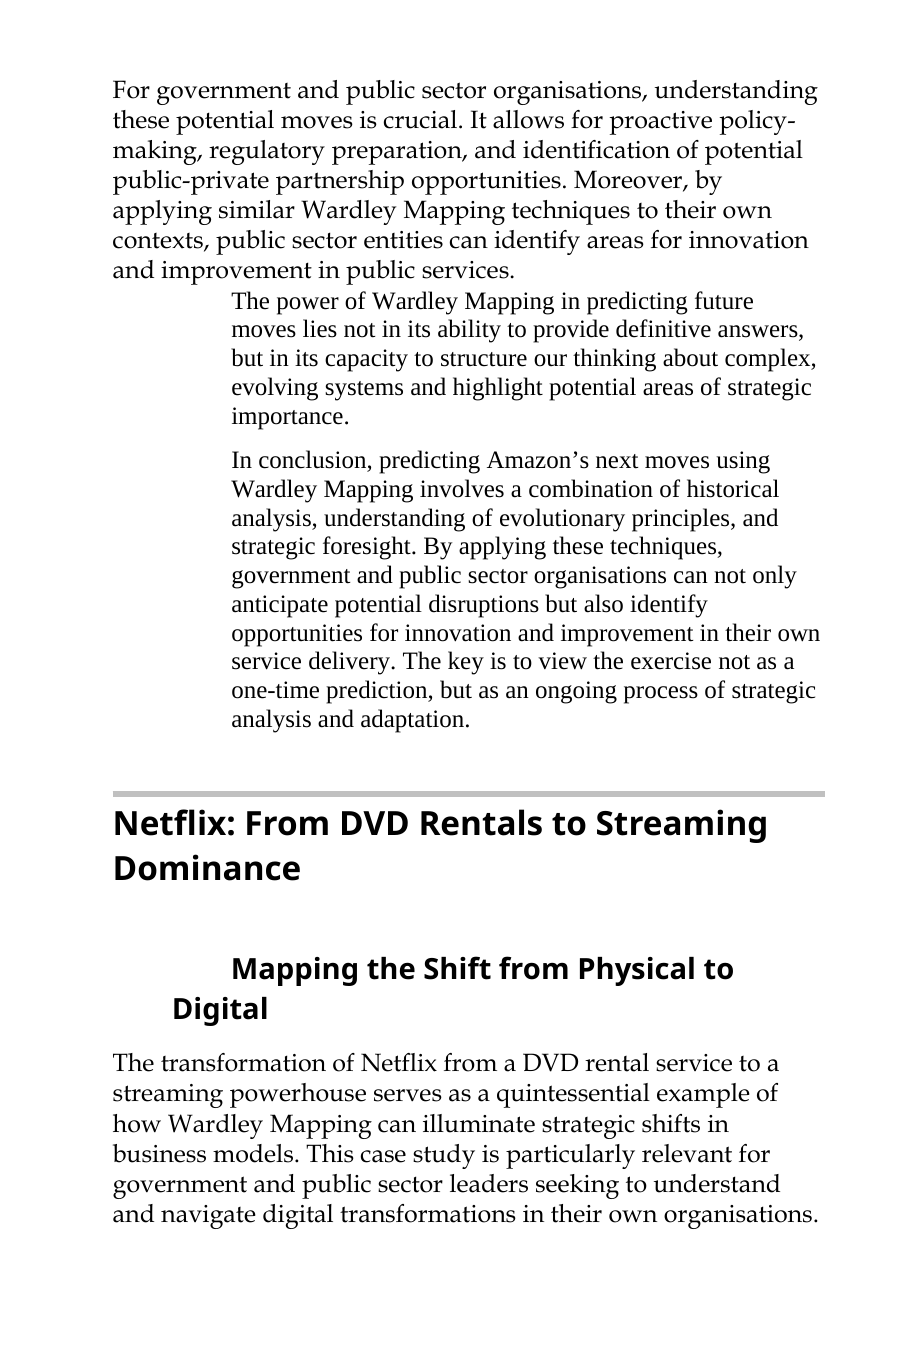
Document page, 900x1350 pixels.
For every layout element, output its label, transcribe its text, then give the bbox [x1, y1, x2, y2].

subtitle Netflix: From DVD Rentals to Streaming Dominance [112, 792, 825, 890]
text In conclusion, predicting Amazon’s next moves using Wardley Mapping involves a combination of historical analysis, understanding of evolutionary principles, and strategic foresight. By applying these techniques, government and public sector organisations can not only anticipate potential disruptions but also identify opportunities for innovation and improvement in their own service delivery. The key is to view the exercise not as a one-time prediction, but as an ongoing process of strategic analysis and adaptation. [231, 445, 825, 733]
text For government and public sector organisations, understanding these potential moves is crucial. It allows for proactive policy-making, regulatory preparation, and identification of potential public-private partnership opportunities. Moreover, by applying similar Wardley Mapping techniques to their own contexts, public sector entities can identify areas for innovation and improvement in public services. [112, 75, 825, 286]
text The transformation of Netflix from a DVD rental service to a streaming powerhouse serves as a quintessential example of how Wardley Mapping can illuminate strategic shifts in business models. This case study is particularly relevant for government and public sector leaders seeking to understand and navigate digital transformations in their own organisations. [112, 1049, 825, 1229]
text The power of Wardley Mapping in predicting future moves lies not in its ability to provide definitive answers, but in its capacity to structure our thinking about complex, evolving systems and highlight potential areas of strategic importance. [231, 286, 825, 429]
subtitle Mapping the Shift from Physical to Digital [172, 948, 825, 1028]
